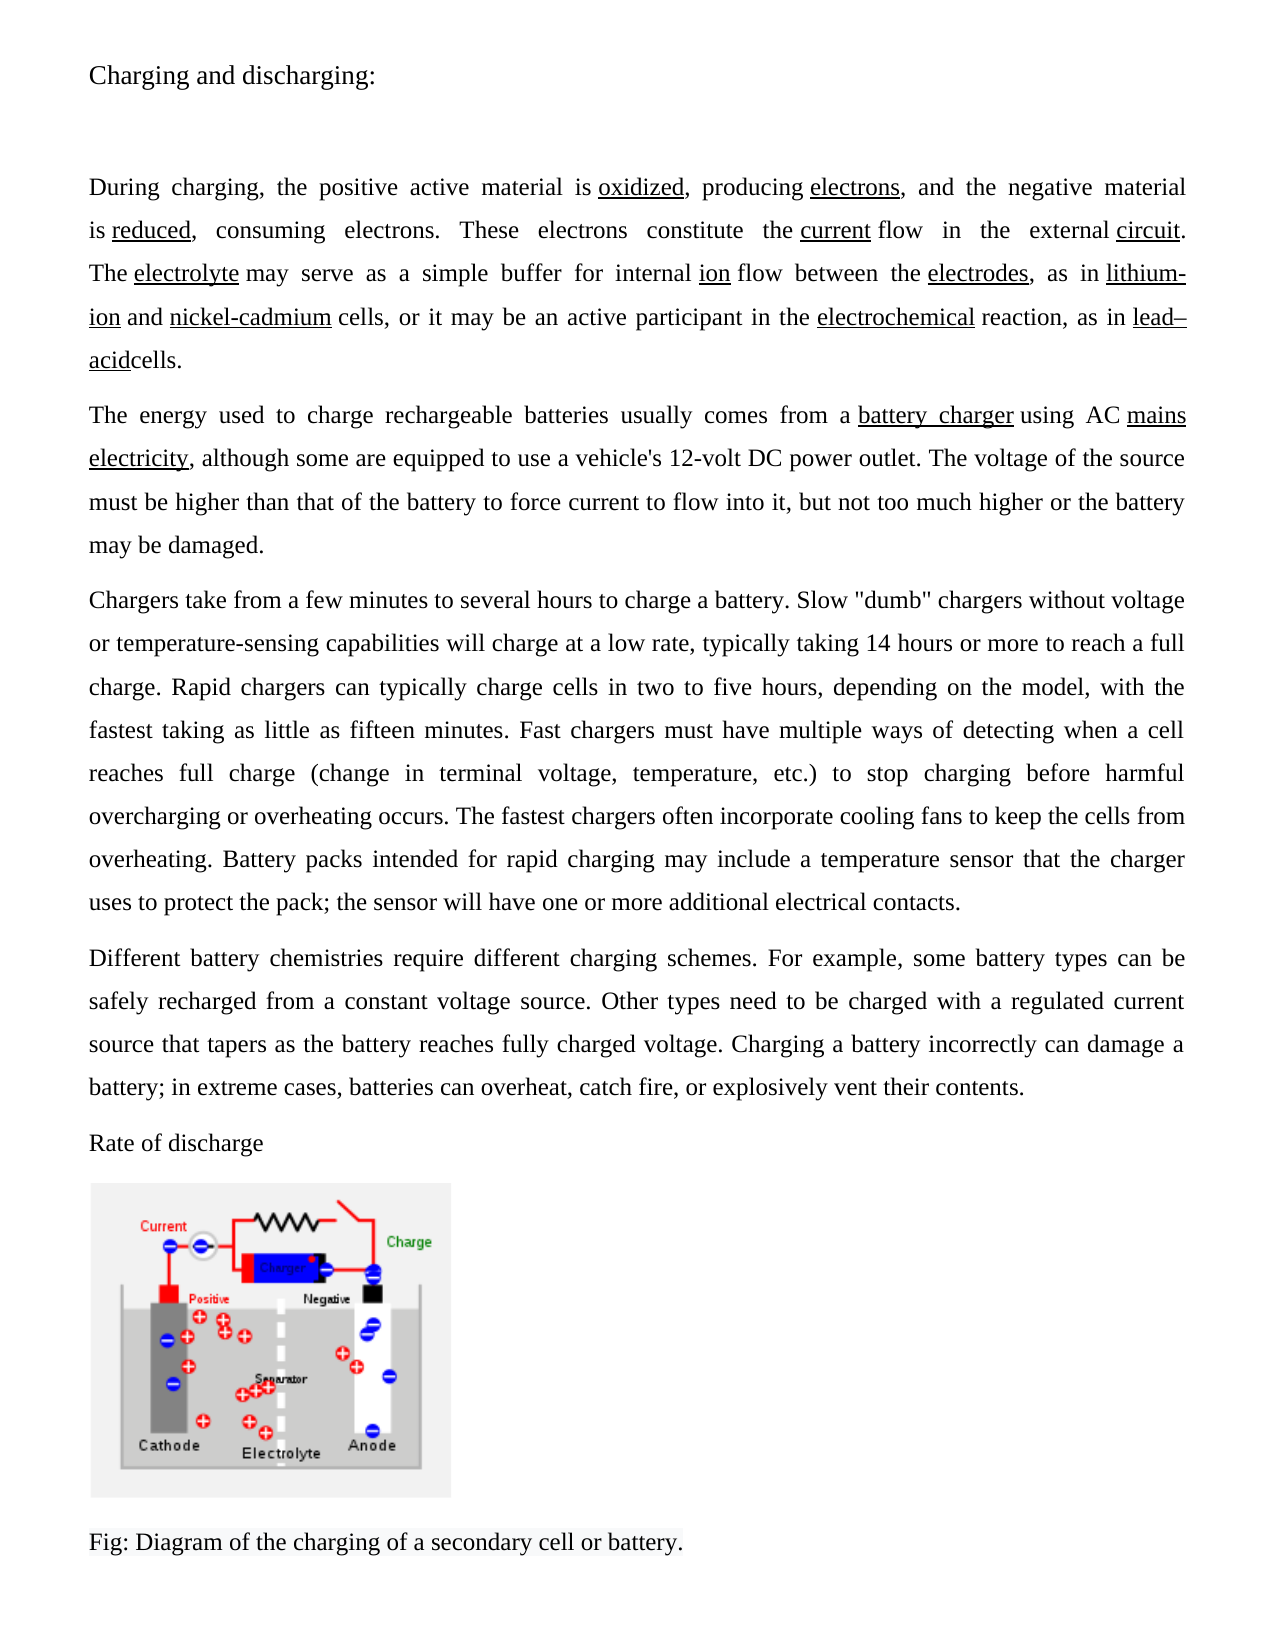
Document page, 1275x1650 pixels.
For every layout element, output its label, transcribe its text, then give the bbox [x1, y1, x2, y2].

text The energy used to charge rechargeable batteries usually comes from a battery charger using AC mains electricity, although some are equipped to use a vehicle's 12-volt DC power outlet. The voltage of the source must be higher than that of the battery to force current to flow into it, but not too much higher or the battery may be damaged. [89, 400, 1186, 558]
text Chargers take from a few minutes to several hours to charge a battery. Slow "dumb" chargers without voltage or temperature-sensing capabilities will charge at a low rate, typically taking 14 hours or more to reach a full charge. Rapid chargers can typically charge cells in two to five hours, depending on the model, with the fastest taking as little as fifteen minutes. Fast chargers must have multiple ways of detecting when a cell reaches full charge (change in terminal voltage, temperature, etc.) to stop charging before harmful overcharging or overheating occurs. The fastest chargers often incorporate cooling fans to keep the cells from overheating. Battery packs intended for rapid charging may include a temperature sensor that the charger uses to protect the pack; the sensor will have one or more additional electrical contacts. [89, 585, 1186, 916]
picture [88, 1183, 452, 1501]
text Charging and discharging: [89, 59, 1186, 90]
text Different battery chemistries require different charging schemes. For example, some battery types can be safely recharged from a constant voltage source. Other types need to be charged with a regulated current source that tapers as the battery reaches fully charged voltage. Charging a battery incorrectly can damage a battery; in extreme cases, batteries can overheat, catch fire, or explosively vent their contents. [89, 943, 1186, 1101]
text Fig: Diagram of the charging of a secondary cell or battery. [89, 1527, 1186, 1556]
text During charging, the positive active material is oxidized, producing electrons, and the negative material is reduced, consuming electrons. These electrons constitute the current flow in the external circuit. The electrolyte may serve as a simple buffer for internal ion flow between the electrodes, as in lithium-ion and nickel-cadmium cells, or it may be an active participant in the electrochemical reaction, as in lead–acidcells. [89, 172, 1186, 373]
subtitle Rate of discharge [89, 1128, 1186, 1157]
